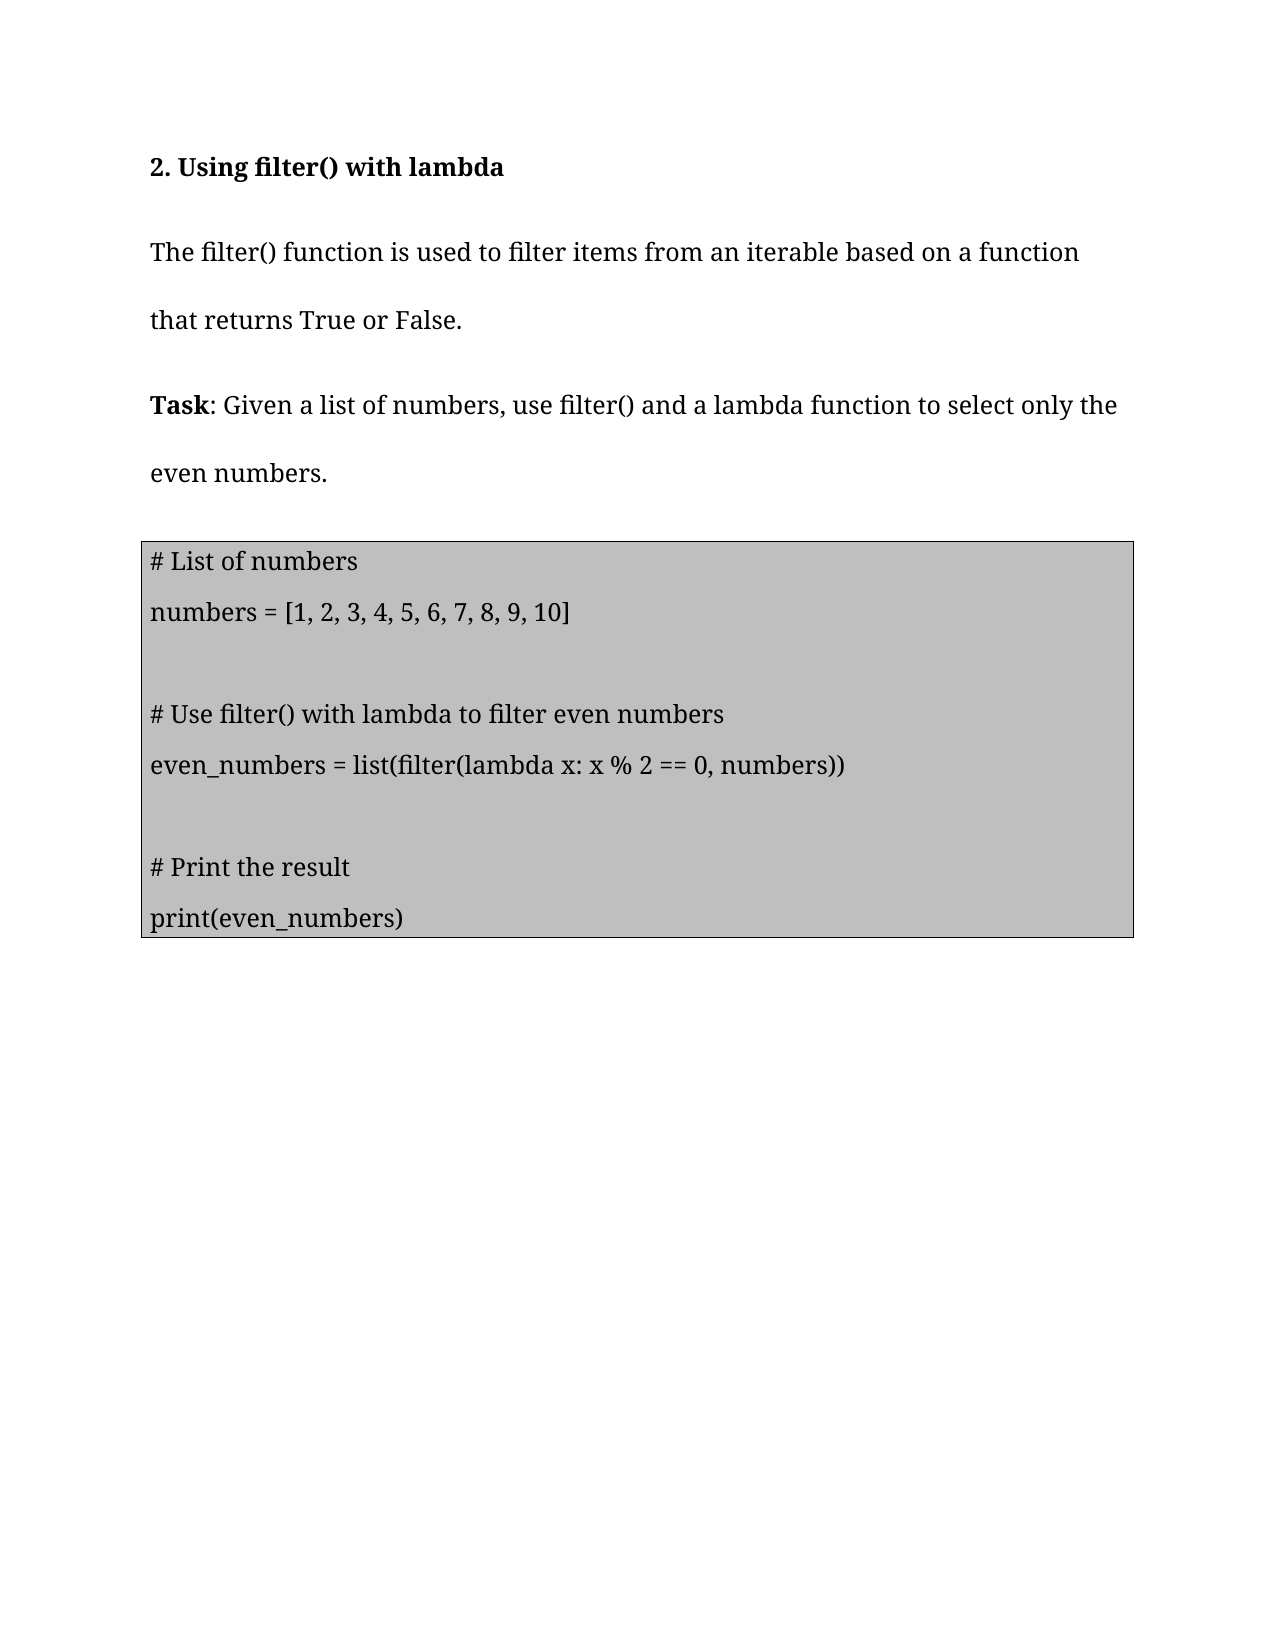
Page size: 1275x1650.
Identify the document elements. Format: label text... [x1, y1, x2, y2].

text # Print the result [142, 847, 1133, 884]
text # List of numbers [142, 542, 1133, 578]
text # Use filter() with lambda to filter even numbers [142, 694, 1133, 731]
text 2. Using filter() with lambda [150, 150, 1125, 184]
text numbers = [1, 2, 3, 4, 5, 6, 7, 8, 9, 10] [142, 592, 1133, 629]
text print(even_numbers) [142, 898, 1133, 937]
text Task: Given a list of numbers, use filter() and a lambda function to select only the even numbers. [150, 388, 1125, 490]
text even_numbers = list(filter(lambda x: x % 2 == 0, numbers)) [142, 745, 1133, 782]
text The filter() function is used to filter items from an iterable based on a function that returns True or False. [150, 235, 1125, 337]
